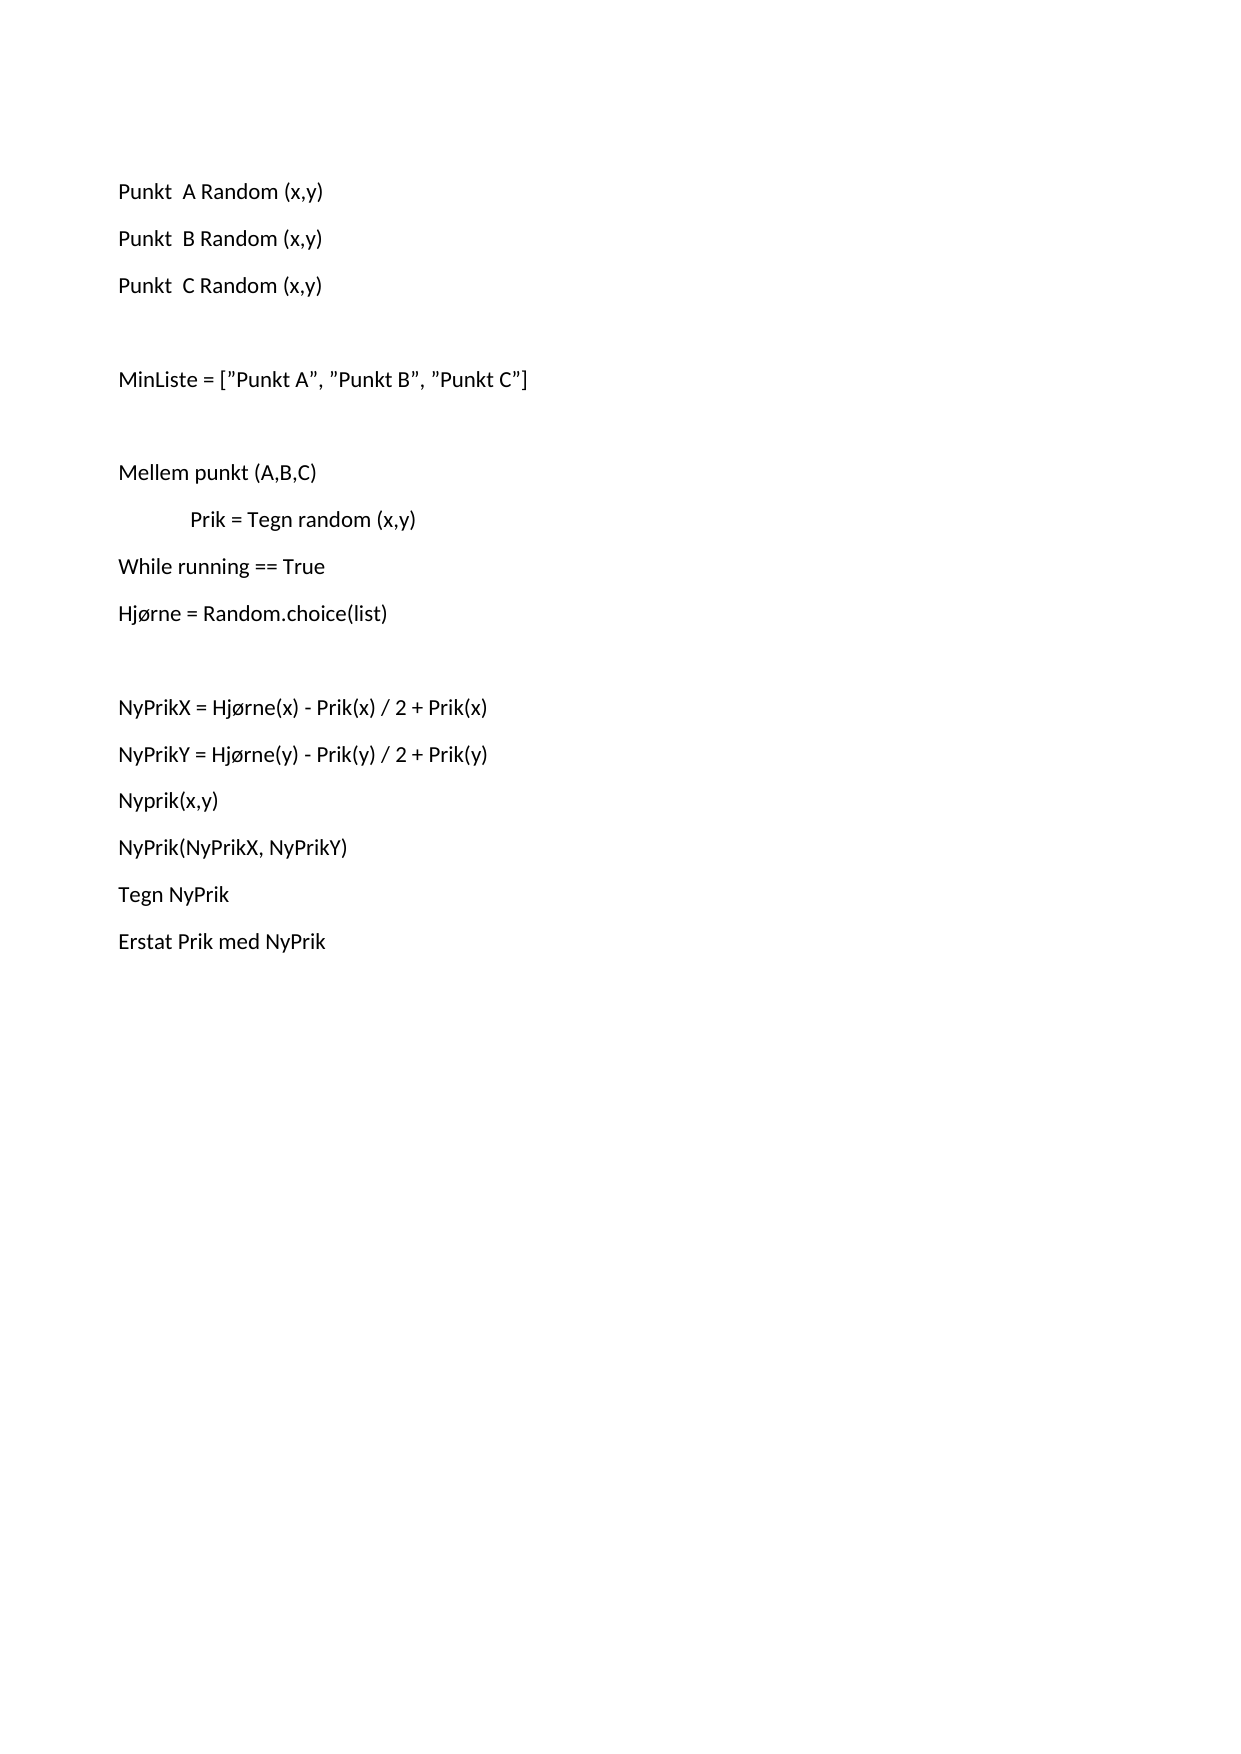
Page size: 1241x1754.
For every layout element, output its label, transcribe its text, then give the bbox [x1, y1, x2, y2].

text Tegn NyPrik [118, 880, 1122, 908]
text MinListe = [”Punkt A”, ”Punkt B”, ”Punkt C”] [118, 365, 1122, 393]
text Punkt C Random (x,y) [118, 271, 1122, 299]
text Punkt B Random (x,y) [118, 224, 1122, 252]
text NyPrik(NyPrikX, NyPrikY) [118, 833, 1122, 861]
text Punkt A Random (x,y) [118, 177, 1122, 205]
text While running == True [118, 552, 1122, 580]
text Hjørne = Random.choice(list) [118, 599, 1122, 627]
text Erstat Prik med NyPrik [118, 927, 1122, 955]
text Nyprik(x,y) [118, 787, 1122, 814]
text Mellem punkt (A,B,C) [118, 458, 1122, 486]
text Prik = Tegn random (x,y) [118, 505, 1122, 533]
text NyPrikX = Hjørne(x) - Prik(x) / 2 + Prik(x) [118, 693, 1122, 721]
text NyPrikY = Hjørne(y) - Prik(y) / 2 + Prik(y) [118, 740, 1122, 768]
